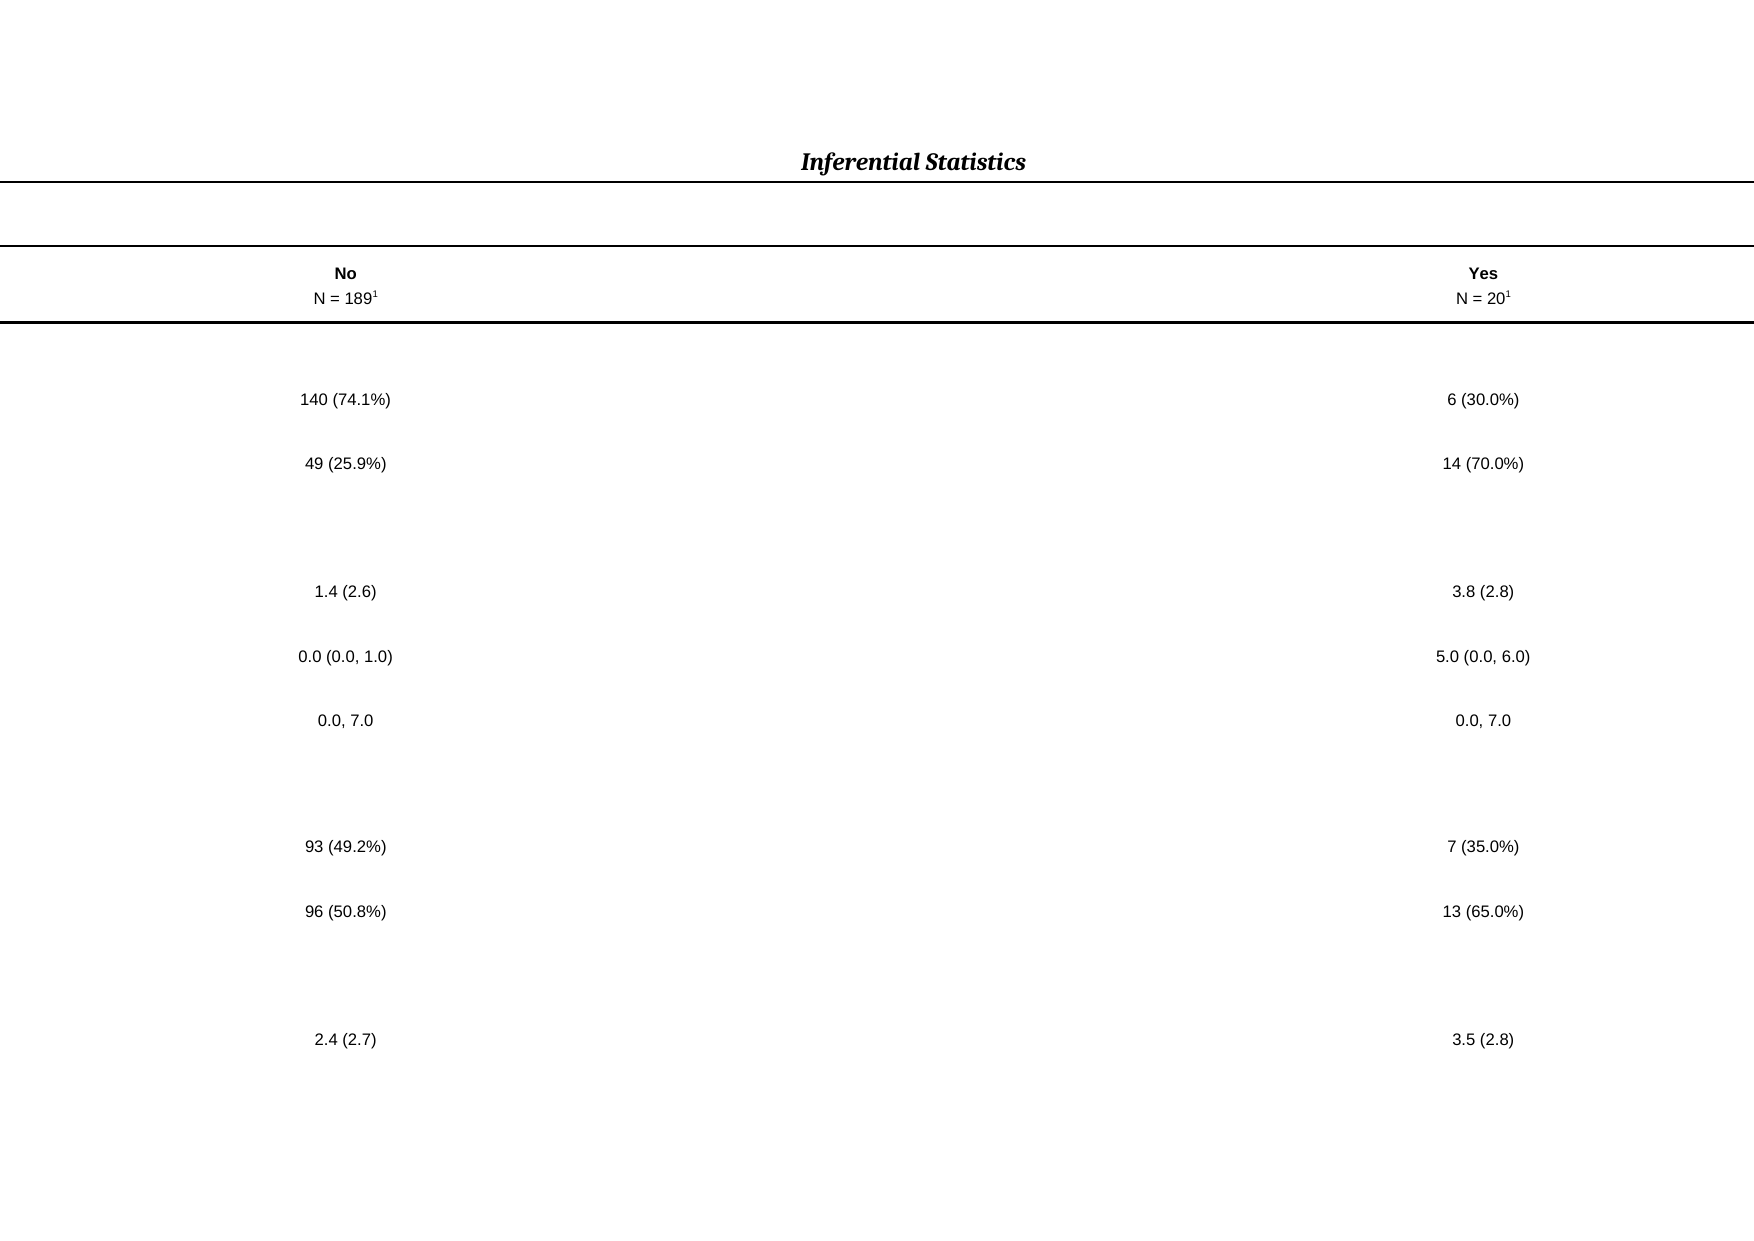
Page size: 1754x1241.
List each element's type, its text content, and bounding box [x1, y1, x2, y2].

text Inferential Statistics [231, 150, 1598, 175]
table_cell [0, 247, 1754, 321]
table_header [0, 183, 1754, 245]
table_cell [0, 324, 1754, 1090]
